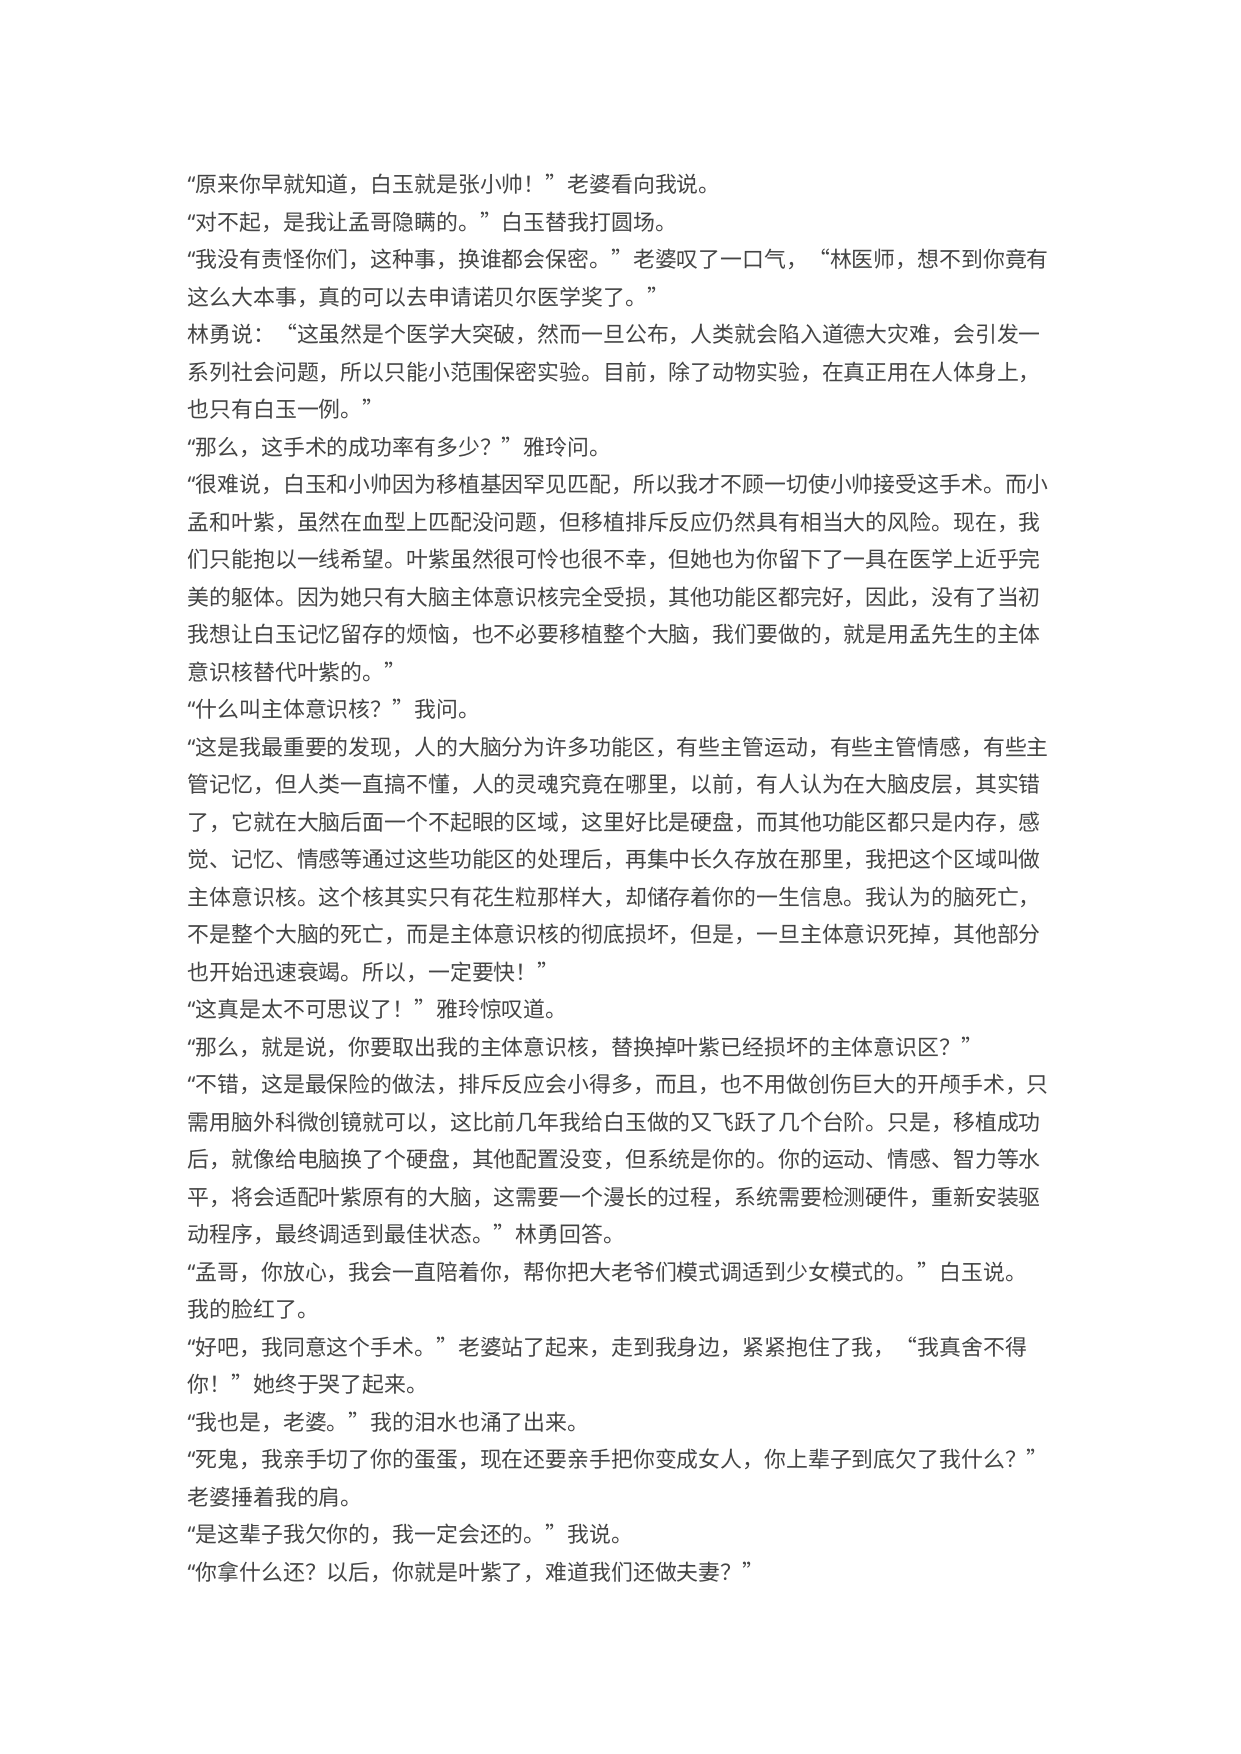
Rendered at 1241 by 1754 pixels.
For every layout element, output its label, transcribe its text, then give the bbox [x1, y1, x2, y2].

text “不错，这是最保险的做法，排斥反应会小得多，而且，也不用做创伤巨大的开颅手术，只需用脑外科微创镜就可以，这比前几年我给白玉做的又飞跃了几个台阶。只是，移植成功后，就像给电脑换了个硬盘，其他配置没变，但系统是你的。你的运动、情感、智力等水平，将会适配叶紫原有的大脑，这需要一个漫长的过程，系统需要检测硬件，重新安装驱动程序，最终调适到最佳状态。”林勇回答。 [187, 1064, 1053, 1252]
text “我没有责怪你们，这种事，换谁都会保密。”老婆叹了一口气，“林医师，想不到你竟有这么大本事，真的可以去申请诺贝尔医学奖了。” [187, 239, 1053, 314]
text “很难说，白玉和小帅因为移植基因罕见匹配，所以我才不顾一切使小帅接受这手术。而小孟和叶紫，虽然在血型上匹配没问题，但移植排斥反应仍然具有相当大的风险。现在，我们只能抱以一线希望。叶紫虽然很可怜也很不幸，但她也为你留下了一具在医学上近乎完美的躯体。因为她只有大脑主体意识核完全受损，其他功能区都完好，因此，没有了当初我想让白玉记忆留存的烦恼，也不必要移植整个大脑，我们要做的，就是用孟先生的主体意识核替代叶紫的。”$ X; K6 x6 Z+ \5 K1 i6 P, B) i [187, 464, 1053, 689]
text 林勇说：“这虽然是个医学大突破，然而一旦公布，人类就会陷入道德大灾难，会引发一系列社会问题，所以只能小范围保密实验。目前，除了动物实验，在真正用在人体身上，也只有白玉一例。”% q" e3 [3 e5 [+ R; ` [187, 314, 1053, 427]
text “孟哥，你放心，我会一直陪着你，帮你把大老爷们模式调适到少女模式的。”白玉说。 [187, 1252, 1053, 1289]
text “那么，就是说，你要取出我的主体意识核，替换掉叶紫已经损坏的主体意识区？” [187, 1027, 1053, 1064]
text “什么叫主体意识核？”我问。- g( u- P/ X' O# e% Z [187, 689, 1053, 727]
text “这真是太不可思议了！”雅玲惊叹道。- S# v' t* e7 l d) G7 R$ k [187, 989, 1053, 1027]
text “这是我最重要的发现，人的大脑分为许多功能区，有些主管运动，有些主管情感，有些主管记忆，但人类一直搞不懂，人的灵魂究竟在哪里，以前，有人认为在大脑皮层，其实错了，它就在大脑后面一个不起眼的区域，这里好比是硬盘，而其他功能区都只是内存，感觉、记忆、情感等通过这些功能区的处理后，再集中长久存放在那里，我把这个区域叫做主体意识核。这个核其实只有花生粒那样大，却储存着你的一生信息。我认为的脑死亡，不是整个大脑的死亡，而是主体意识核的彻底损坏，但是，一旦主体意识死掉，其他部分也开始迅速衰竭。所以，一定要快！”$ K& I8 b: X$ z) {0 ` [187, 727, 1053, 989]
text “死鬼，我亲手切了你的蛋蛋，现在还要亲手把你变成女人，你上辈子到底欠了我什么？”老婆捶着我的肩。 [187, 1439, 1053, 1514]
text “那么，这手术的成功率有多少？”雅玲问。+ x/ |! B z& a! l7 N2 @ [187, 427, 1053, 464]
text “是这辈子我欠你的，我一定会还的。”我说。( z2 r" N: K, J [187, 1514, 1053, 1552]
text “对不起，是我让孟哥隐瞒的。”白玉替我打圆场。5 D0 D Q/ {- p Z# A% z/ M [187, 202, 1053, 239]
text “你拿什么还？以后，你就是叶紫了，难道我们还做夫妻？”6 h. S+ k' u2 J1 l6 v2 L1 ~' K$ } [187, 1552, 1053, 1589]
text “原来你早就知道，白玉就是张小帅！”老婆看向我说。: l# [! w; g+ n" v/ r7 ] [187, 164, 1053, 202]
text 我的脸红了。 [187, 1289, 1053, 1327]
text “我也是，老婆。”我的泪水也涌了出来。6 P8 ?/ m* ~9 ~* x8 M, z [187, 1402, 1053, 1439]
text “好吧，我同意这个手术。”老婆站了起来，走到我身边，紧紧抱住了我，“我真舍不得你！”她终于哭了起来。* }0 s+ Z8 @; `& ]/ B, a5 X [187, 1327, 1053, 1402]
